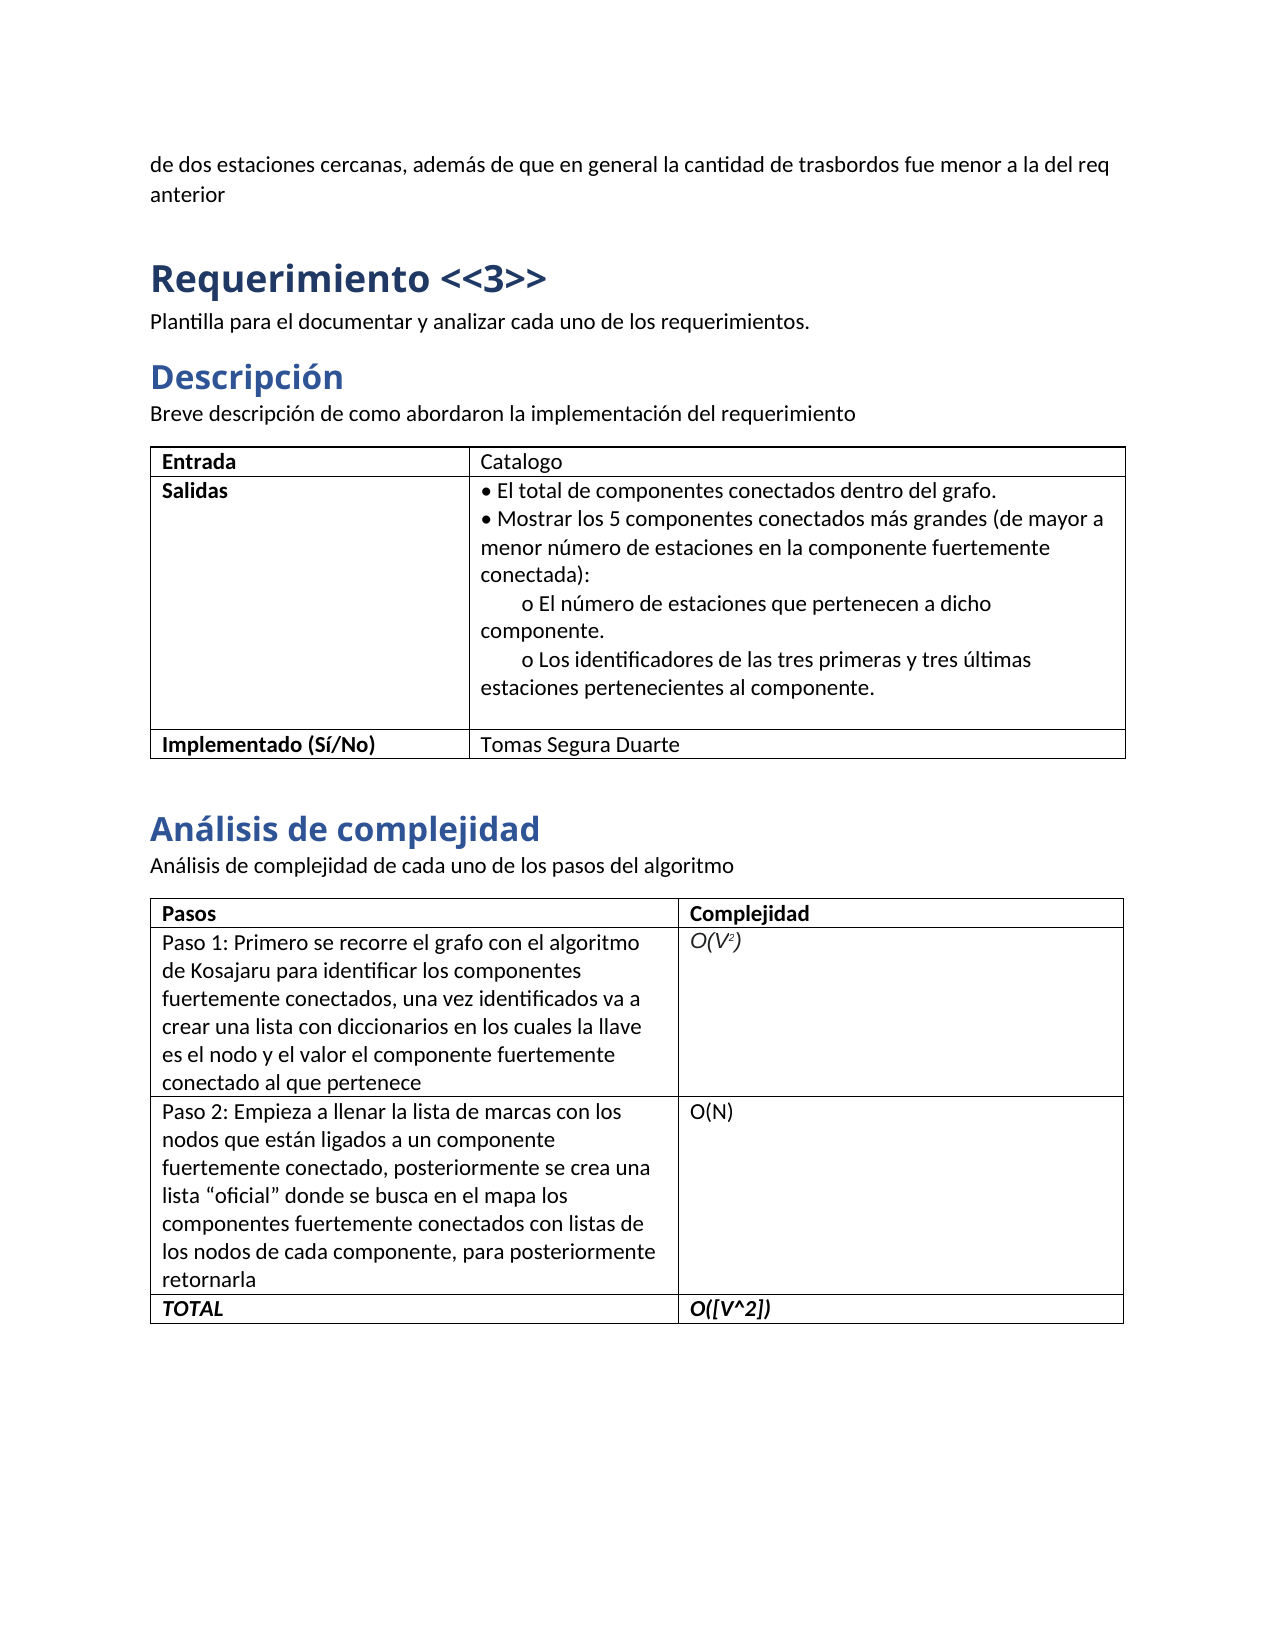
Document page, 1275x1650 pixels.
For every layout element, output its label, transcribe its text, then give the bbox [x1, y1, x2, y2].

table_cell O(N) [679, 1097, 1123, 1293]
table_cell • El total de componentes conectados dentro del grafo. • Mostrar los 5 componentes conectados más grandes (de mayor a menor número de estaciones en la componente fuertemente conectada): o El número de estaciones que pertenecen a dicho componente. o Los identificadores de las tres primeras y tres últimas estaciones pertenecientes al componente. [470, 477, 1125, 729]
text Breve descripción de como abordaron la implementación del requerimiento [150, 399, 1125, 428]
table_header Catalogo [470, 448, 1125, 476]
table_cell Ο(V2) [679, 928, 1123, 1096]
table_cell Salidas [151, 477, 469, 729]
table_cell Paso 2: Empieza a llenar la lista de marcas con los nodos que están ligados a un componente fuertemente conectado, posteriormente se crea una lista “oficial” donde se busca en el mapa los componentes fuertemente conectados con listas de los nodos de cada componente, para posteriormente retornarla [151, 1097, 678, 1293]
table_header Pasos [151, 899, 678, 927]
table_cell O([V^2]) [679, 1295, 1123, 1322]
table_cell Tomas Segura Duarte [470, 730, 1125, 758]
subtitle Descripción [150, 354, 1125, 399]
table_cell TOTAL [151, 1295, 678, 1322]
text Análisis de complejidad de cada uno de los pasos del algoritmo [150, 851, 1125, 879]
table_header Entrada [151, 448, 469, 476]
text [150, 150, 1125, 208]
subtitle Requerimiento <<3>> [150, 252, 1125, 303]
subtitle Análisis de complejidad [150, 806, 1125, 851]
table_header Complejidad [679, 899, 1123, 927]
text Plantilla para el documentar y analizar cada uno de los requerimientos. [150, 307, 1125, 335]
table_cell Implementado (Sí/No) [151, 730, 469, 758]
table_cell Paso 1: Primero se recorre el grafo con el algoritmo de Kosajaru para identificar los componentes fuertemente conectados, una vez identificados va a crear una lista con diccionarios en los cuales la llave es el nodo y el valor el componente fuertemente conectado al que pertenece [151, 928, 678, 1096]
